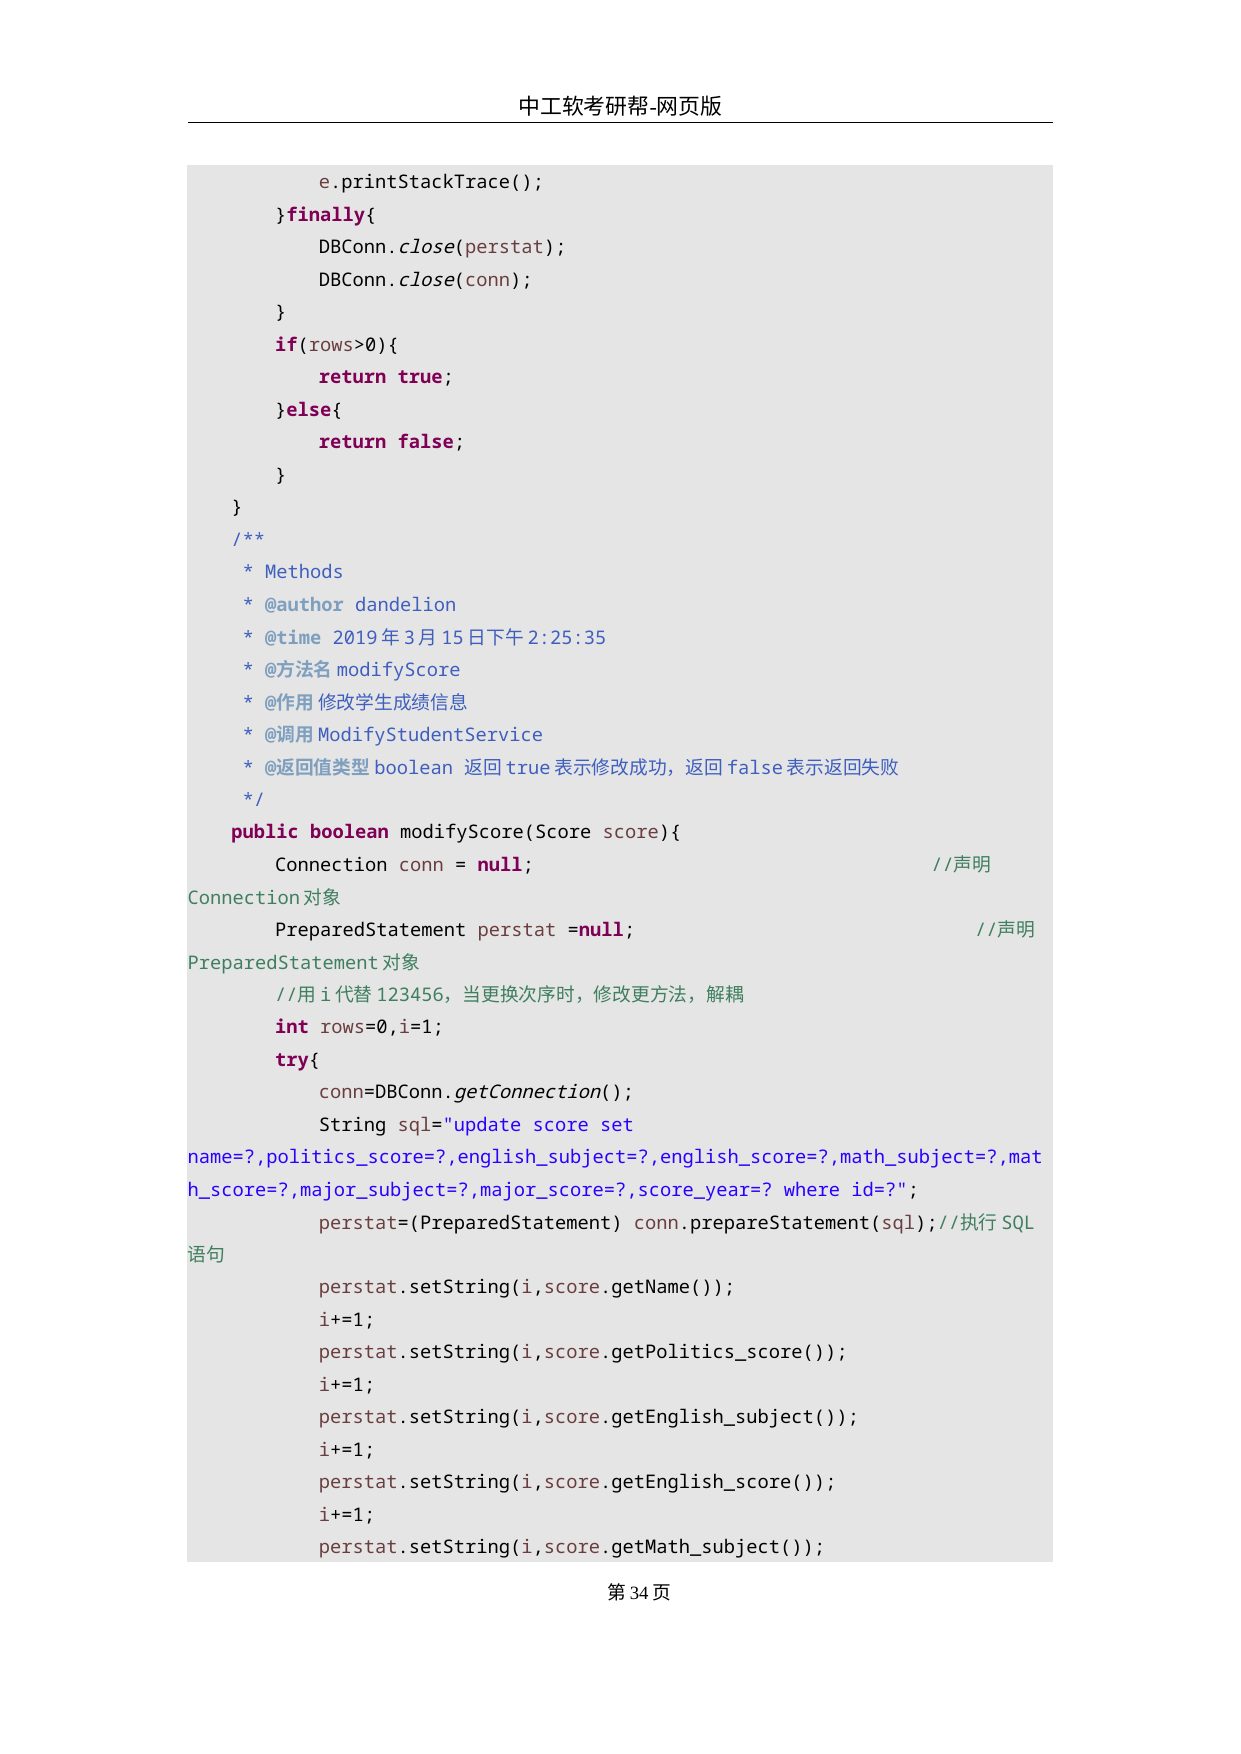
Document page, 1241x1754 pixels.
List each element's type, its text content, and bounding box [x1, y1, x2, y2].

text //用i代替123456，当更换次序时，修改更方法，解耦 [187, 977, 1053, 1010]
text PreparedStatement perstat =null; //声明PreparedStatement对象 [187, 912, 1053, 977]
text DBConn.close(perstat); [187, 230, 1053, 262]
text public boolean modifyScore(Score score){ [187, 815, 1053, 847]
text int rows=0,i=1; [187, 1010, 1053, 1042]
text } [187, 295, 1053, 327]
text * @author dandelion [187, 587, 1053, 620]
text * @方法名 modifyScore [187, 652, 1053, 685]
text } [187, 490, 1053, 522]
text perstat.setString(i,score.getPolitics_score()); [187, 1335, 1053, 1367]
text /** [187, 522, 1053, 555]
text }else{ [187, 392, 1053, 425]
text * Methods [187, 555, 1053, 587]
text perstat.setString(i,score.getEnglish_score()); [187, 1465, 1053, 1497]
text * @调用 ModifyStudentService [187, 717, 1053, 750]
text perstat.setString(i,score.getName()); [187, 1270, 1053, 1302]
text if(rows>0){ [187, 327, 1053, 360]
text Connection conn = null; //声明Connection对象 [187, 847, 1053, 912]
text String sql="update score set name=?,politics_score=?,english_subject=?,english_score=?,math_subject=?,math_score=?,major_subject=?,major_score=?,score_year=? where id=?"; [187, 1107, 1053, 1205]
text * @返回值类型 boolean 返回true表示修改成功，返回false表示返回失败 [187, 750, 1053, 782]
text i+=1; [187, 1302, 1053, 1335]
text return true; [187, 360, 1053, 392]
text i+=1; [187, 1432, 1053, 1465]
text */ [187, 782, 1053, 815]
text * @作用 修改学生成绩信息 [187, 685, 1053, 717]
text } [187, 457, 1053, 490]
text * @time 2019年3月15日下午2:25:35 [187, 620, 1053, 652]
text conn=DBConn.getConnection(); [187, 1075, 1053, 1107]
text i+=1; [187, 1367, 1053, 1400]
text perstat=(PreparedStatement) conn.prepareStatement(sql);//执行SQL语句 [187, 1205, 1053, 1270]
text perstat.setString(i,score.getEnglish_subject()); [187, 1400, 1053, 1432]
text return false; [187, 425, 1053, 457]
text try{ [187, 1042, 1053, 1075]
text perstat.setString(i,score.getMath_subject()); [187, 1530, 1053, 1562]
text e.printStackTrace(); [187, 165, 1053, 197]
text i+=1; [187, 1497, 1053, 1530]
text DBConn.close(conn); [187, 262, 1053, 295]
text }finally{ [187, 197, 1053, 230]
